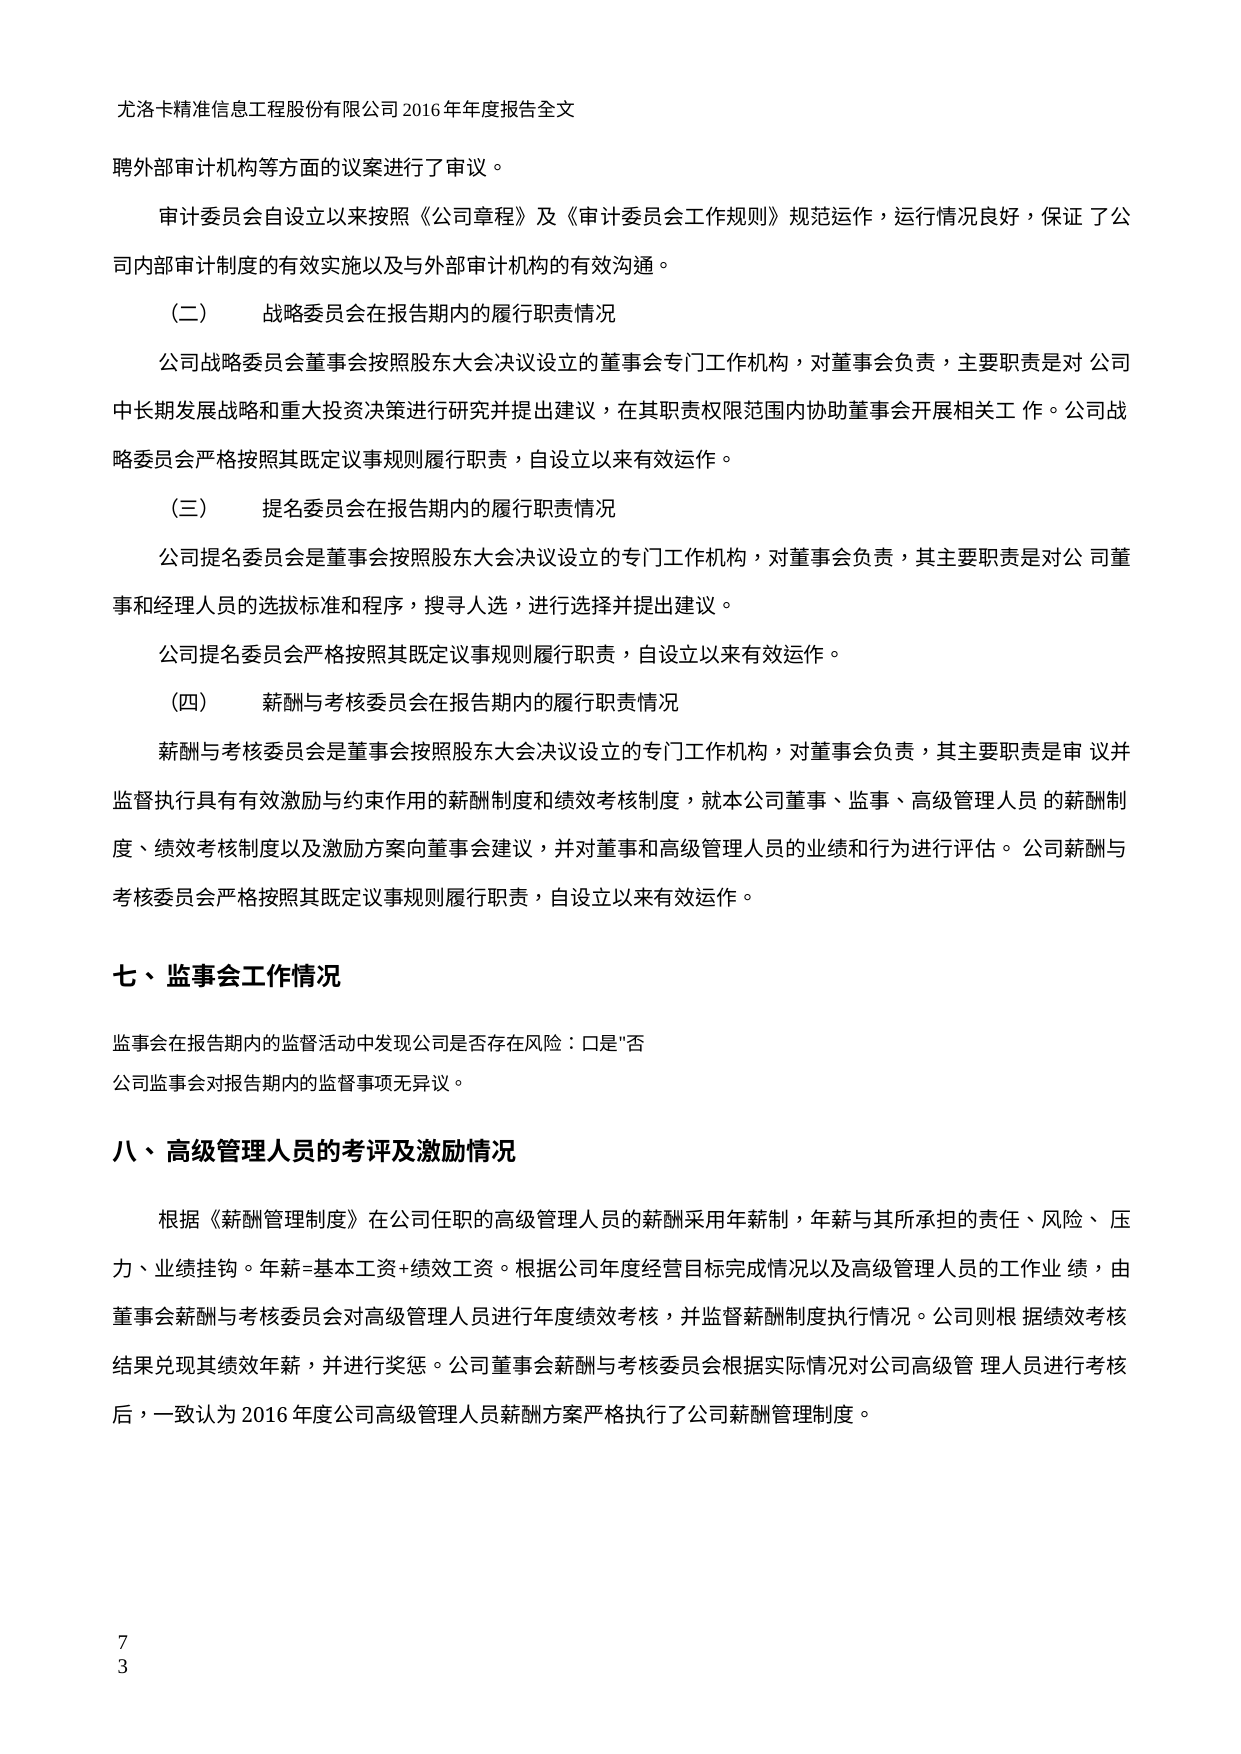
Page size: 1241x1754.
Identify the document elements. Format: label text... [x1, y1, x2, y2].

text 根据《薪酬管理制度》在公司任职的高级管理人员的薪酬采用年薪制，年薪与其所承担的责任、风险、 压力、业绩挂钩。年薪=基本工资+绩效工资。根据公司年度经营目标完成情况以及高级管理人员的工作业 绩，由董事会薪酬与考核委员会对高级管理人员进行年度绩效考核，并监督薪酬制度执行情况。公司则根 据绩效考核结果兑现其绩效年薪，并进行奖惩。公司董事会薪酬与考核委员会根据实际情况对公司高级管 理人员进行考核后，一致认为2016年度公司高级管理人员薪酬方案严格执行了公司薪酬管理制度。 [112, 1188, 1132, 1432]
text 公司提名委员会是董事会按照股东大会决议设立的专门工作机构，对董事会负责，其主要职责是对公 司董事和经理人员的选拔标准和程序，搜寻人选，进行选择并提出建议。 [112, 526, 1132, 623]
text （三） 提名委员会在报告期内的履行职责情况 [112, 477, 1132, 526]
text （四） 薪酬与考核委员会在报告期内的履行职责情况 [112, 672, 1132, 721]
text 薪酬与考核委员会是董事会按照股东大会决议设立的专门工作机构，对董事会负责，其主要职责是审 议并监督执行具有有效激励与约束作用的薪酬制度和绩效考核制度，就本公司董事、监事、高级管理人员 的薪酬制度、绩效考核制度以及激励方案向董事会建议，并对董事和高级管理人员的业绩和行为进行评估。 公司薪酬与考核委员会严格按照其既定议事规则履行职责，自设立以来有效运作。 [112, 721, 1132, 915]
text 公司提名委员会严格按照其既定议事规则履行职责，自设立以来有效运作。 [112, 623, 1132, 672]
text 八、 高级管理人员的考评及激励情况 [112, 1134, 1132, 1168]
text 公司战略委员会董事会按照股东大会决议设立的董事会专门工作机构，对董事会负责，主要职责是对 公司中长期发展战略和重大投资决策进行研究并提出建议，在其职责权限范围内协助董事会开展相关工 作。公司战略委员会严格按照其既定议事规则履行职责，自设立以来有效运作。 [112, 331, 1132, 477]
text 公司监事会对报告期内的监督事项无异议。 [112, 1071, 1132, 1096]
text 审计委员会自设立以来按照《公司章程》及《审计委员会工作规则》规范运作，运行情况良好，保证 了公司内部审计制度的有效实施以及与外部审计机构的有效沟通。 [112, 186, 1132, 283]
text 七、 监事会工作情况 [112, 959, 1132, 993]
text （二） 战略委员会在报告期内的履行职责情况 [112, 283, 1132, 331]
text 监事会在报告期内的监督活动中发现公司是否存在风险：口是"否 [112, 1031, 1132, 1056]
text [112, 137, 1132, 186]
